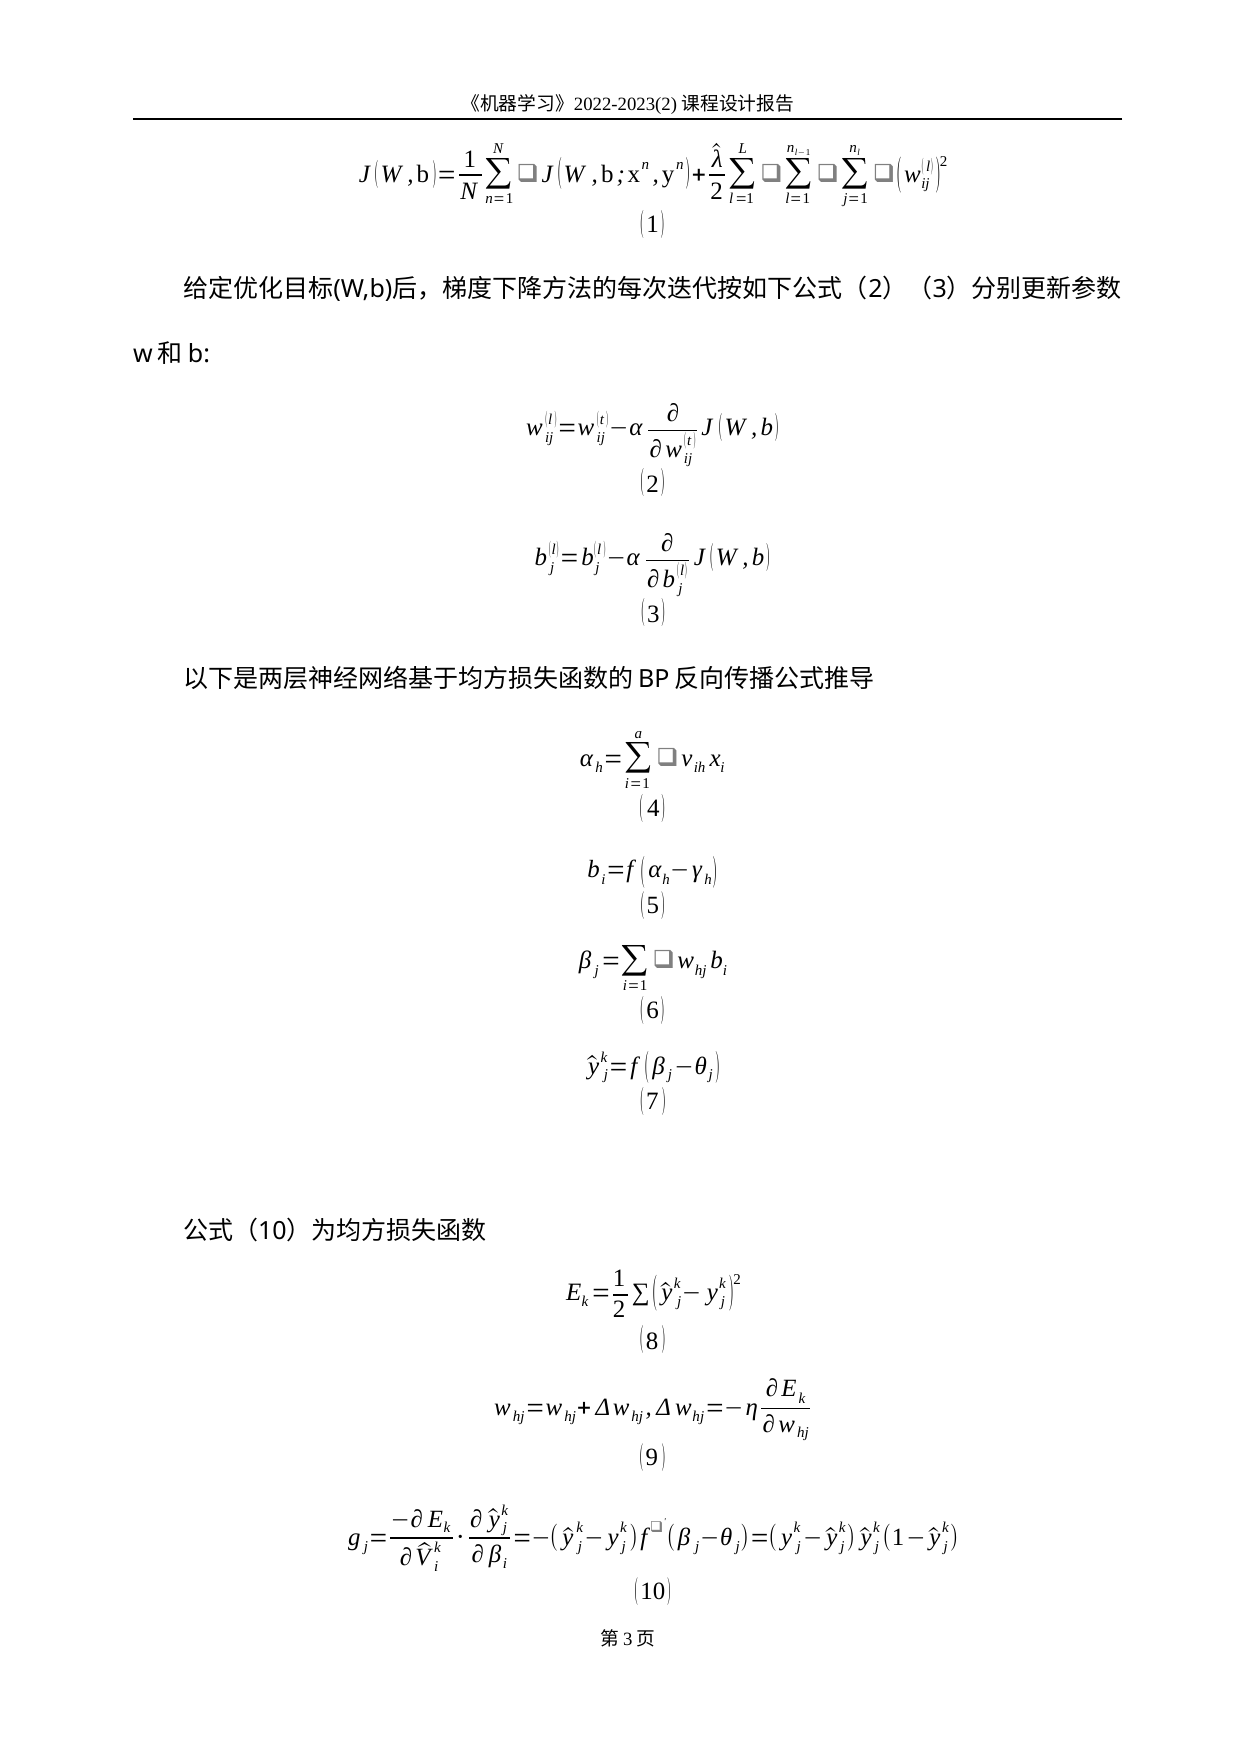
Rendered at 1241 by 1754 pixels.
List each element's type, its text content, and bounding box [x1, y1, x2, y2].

text 以下是两层神经网络基于均方损失函数的BP反向传播公式推导 [133, 644, 1122, 709]
text 公式（10）为均方损失函数 [133, 1196, 1122, 1261]
text 给定优化目标(W,b)后，梯度下降方法的每次迭代按如下公式（2）（3）分别更新参数w和b: [133, 254, 1122, 384]
